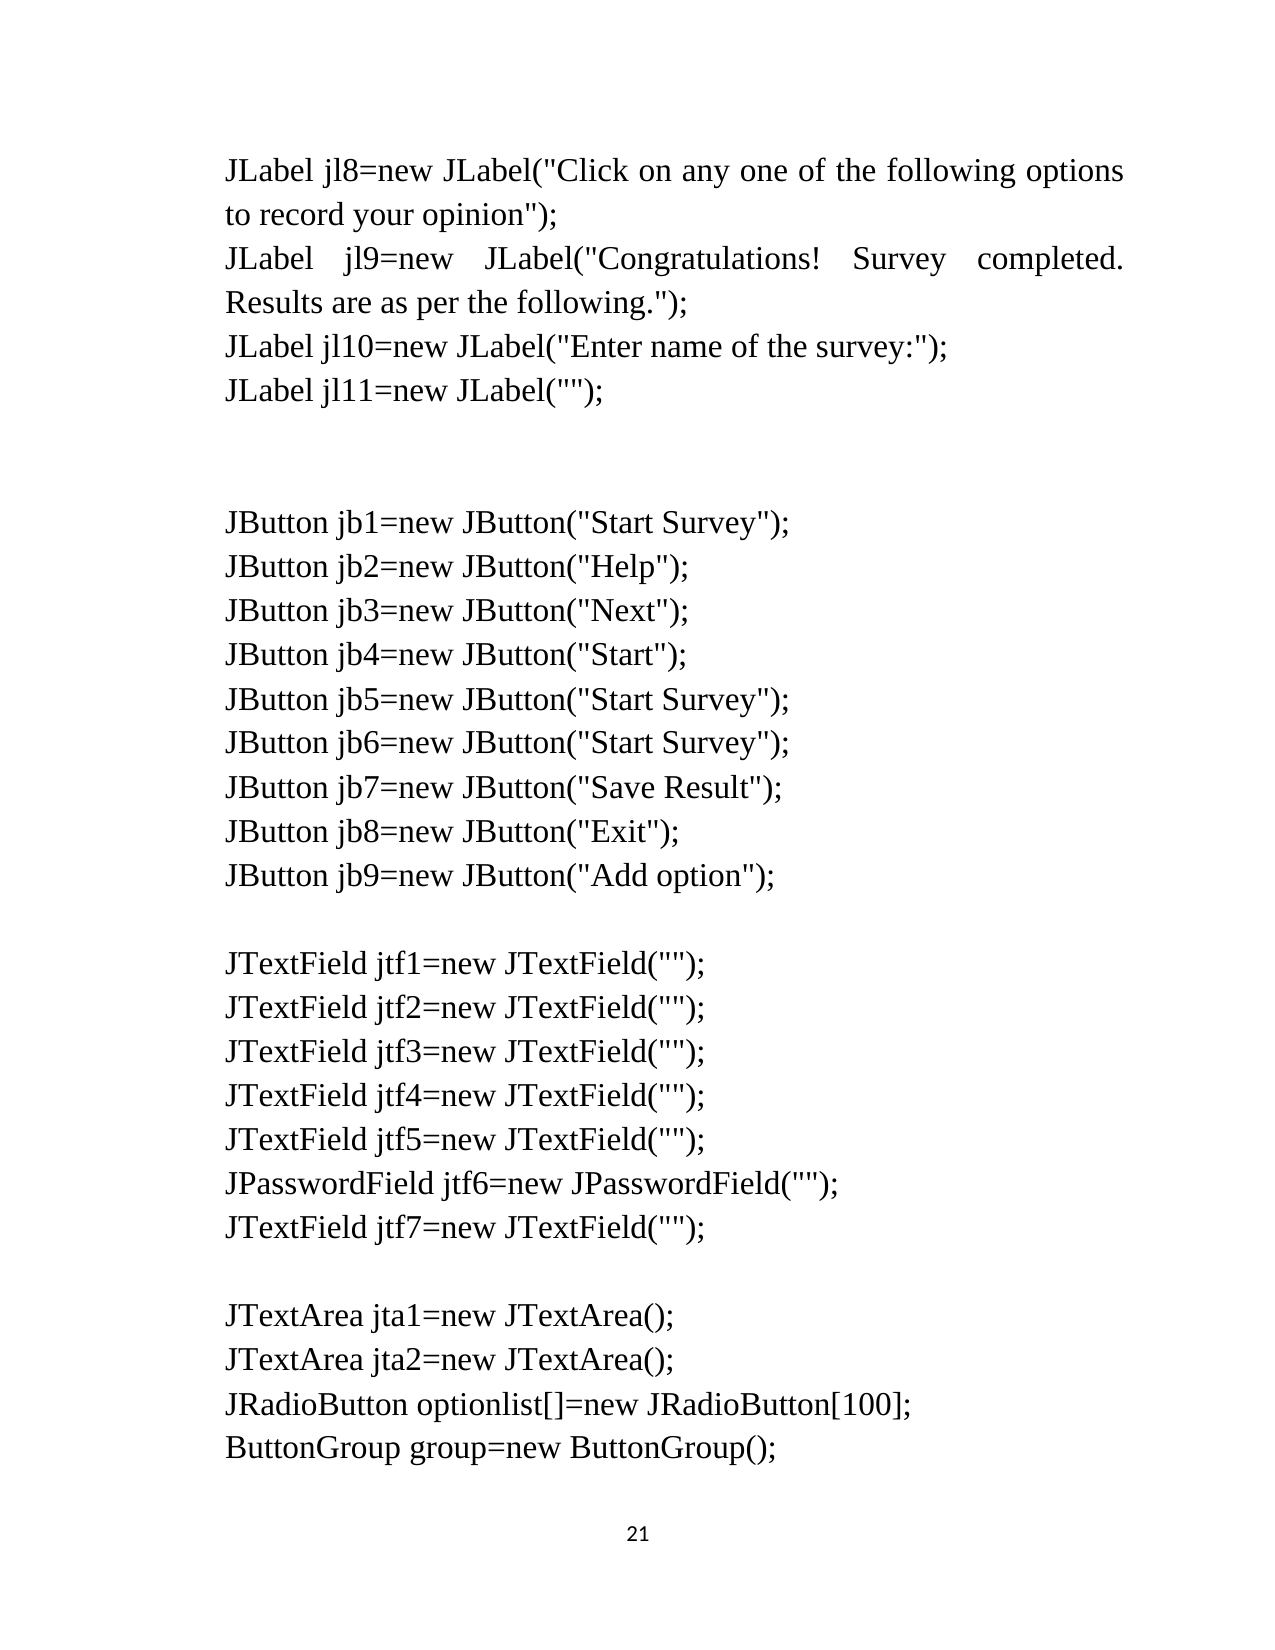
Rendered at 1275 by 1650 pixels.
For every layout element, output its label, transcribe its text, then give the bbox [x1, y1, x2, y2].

list JTextField jtf1=new JTextField(""); [225, 943, 1125, 981]
list JTextField jtf4=new JTextField(""); [225, 1075, 1125, 1114]
list JButton jb2=new JButton("Help"); [225, 547, 1125, 585]
list JTextArea jta1=new JTextArea(); [225, 1296, 1125, 1334]
list JButton jb5=new JButton("Start Survey"); [225, 679, 1125, 717]
list JLabel jl10=new JLabel("Enter name of the survey:"); [225, 326, 1125, 364]
list JTextField jtf5=new JTextField(""); [225, 1119, 1125, 1158]
list JTextField jtf7=new JTextField(""); [225, 1207, 1125, 1246]
list JTextField jtf3=new JTextField(""); [225, 1031, 1125, 1069]
list JButton jb7=new JButton("Save Result"); [225, 767, 1125, 805]
list JLabel jl9=new JLabel("Congratulations! Survey completed. Results are as per the following."); [225, 238, 1125, 321]
list JButton jb4=new JButton("Start"); [225, 635, 1125, 673]
list ButtonGroup group=new ButtonGroup(); [225, 1428, 1125, 1466]
list JButton jb9=new JButton("Add option"); [225, 855, 1125, 893]
list JButton jb8=new JButton("Exit"); [225, 811, 1125, 849]
list JRadioButton optionlist[]=new JRadioButton[100]; [225, 1384, 1125, 1422]
list JTextArea jta2=new JTextArea(); [225, 1340, 1125, 1378]
list JButton jb1=new JButton("Start Survey"); [225, 502, 1125, 541]
list JButton jb3=new JButton("Next"); [225, 591, 1125, 629]
list JLabel jl11=new JLabel(""); [225, 370, 1125, 409]
list JTextField jtf2=new JTextField(""); [225, 987, 1125, 1026]
list JLabel jl8=new JLabel("Click on any one of the following options to record your opinion"); [225, 150, 1125, 232]
list JPasswordField jtf6=new JPasswordField(""); [225, 1163, 1125, 1202]
list JButton jb6=new JButton("Start Survey"); [225, 723, 1125, 761]
